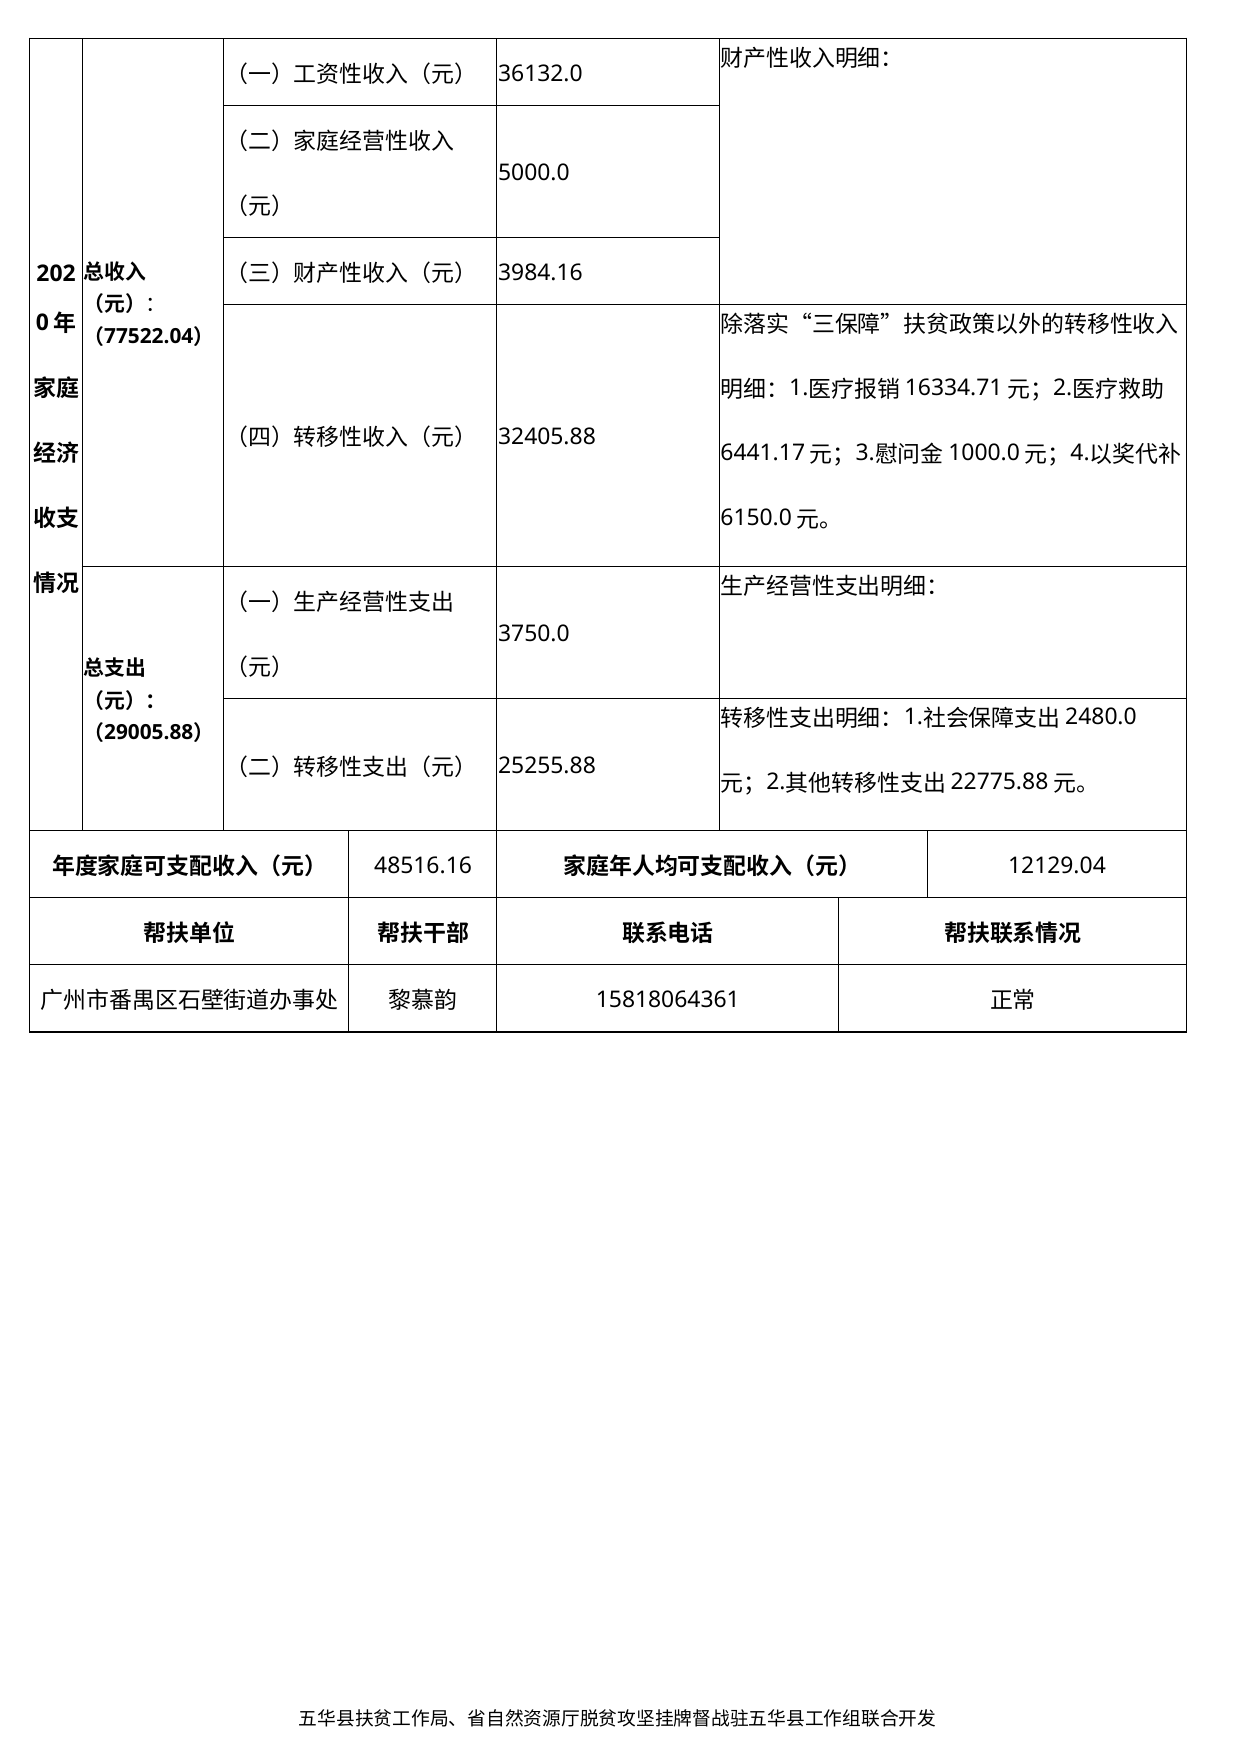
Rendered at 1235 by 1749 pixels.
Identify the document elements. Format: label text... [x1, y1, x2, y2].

table_cell 32405.88 [497, 305, 719, 566]
table_cell 正常 [839, 965, 1186, 1031]
table_cell （三）财产性收入（元） [224, 238, 496, 304]
table_cell 帮扶干部 [349, 898, 496, 964]
table_cell 除落实“三保障”扶贫政策以外的转移性收入明细：1.医疗报销16334.71元；2.医疗救助6441.17元；3.慰问金1000.0元；4.以奖代补6150.0元。 [720, 305, 1186, 566]
table_cell 家庭年人均可支配收入（元） [497, 831, 927, 897]
table_cell 年度家庭可支配收入（元） [30, 831, 348, 897]
table_cell 25255.88 [497, 699, 719, 830]
table_cell 广州市番禺区石壁街道办事处 [30, 965, 348, 1031]
table_cell 48516.16 [349, 831, 496, 897]
table_cell （一）工资性收入（元） [224, 39, 496, 105]
table_cell 15818064361 [497, 965, 838, 1031]
table_cell 财产性收入明细： [720, 39, 1186, 304]
table_cell 帮扶联系情况 [839, 898, 1186, 964]
table_cell （二）转移性支出（元） [224, 699, 496, 830]
table_cell 生产经营性支出明细： [720, 567, 1186, 698]
table_cell 3984.16 [497, 238, 719, 304]
table_cell 总支出（元）： （29005.88） [83, 567, 223, 830]
table_cell 联系电话 [497, 898, 838, 964]
table_cell 帮扶单位 [30, 898, 348, 964]
table_cell 2020年家庭经济收支情况 [30, 39, 82, 830]
table_cell 总收入（元）： （77522.04） [83, 39, 223, 566]
table_cell 转移性支出明细：1.社会保障支出2480.0元；2.其他转移性支出22775.88元。 [720, 699, 1186, 830]
table_cell 黎慕韵 [349, 965, 496, 1031]
table_cell 5000.0 [497, 106, 719, 237]
table_cell （二）家庭经营性收入（元） [224, 106, 496, 237]
table_cell （一）生产经营性支出（元） [224, 567, 496, 698]
table_cell 36132.0 [497, 39, 719, 105]
table_cell 12129.04 [928, 831, 1186, 897]
table_cell 3750.0 [497, 567, 719, 698]
table_cell （四）转移性收入（元） [224, 305, 496, 566]
